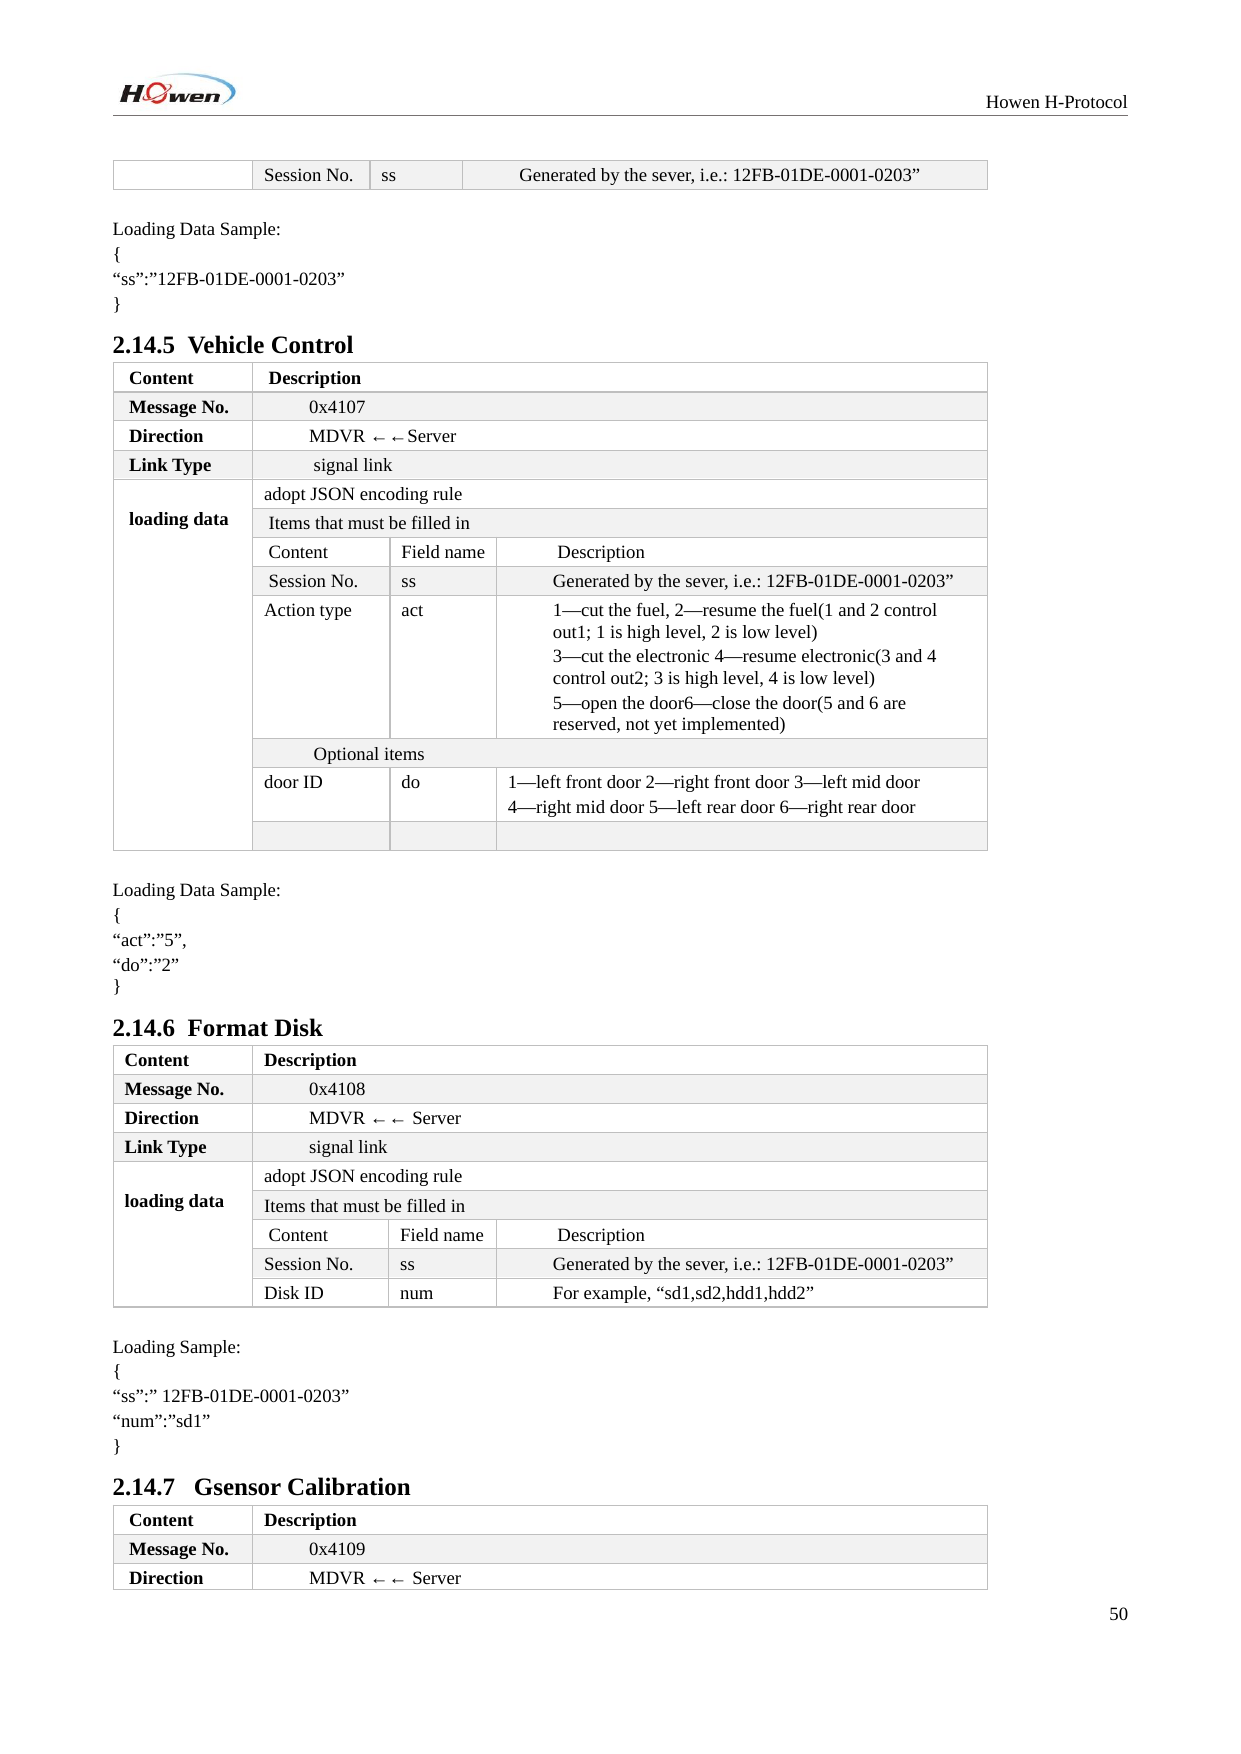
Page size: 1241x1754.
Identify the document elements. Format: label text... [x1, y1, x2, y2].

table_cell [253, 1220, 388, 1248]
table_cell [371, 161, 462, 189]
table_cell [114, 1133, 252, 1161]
text “num”:”sd1” [112, 1410, 1128, 1431]
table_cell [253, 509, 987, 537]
subtitle Gsensor Calibration [112, 1472, 1128, 1501]
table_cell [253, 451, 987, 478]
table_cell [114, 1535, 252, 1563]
subtitle Format Disk [112, 1013, 1128, 1042]
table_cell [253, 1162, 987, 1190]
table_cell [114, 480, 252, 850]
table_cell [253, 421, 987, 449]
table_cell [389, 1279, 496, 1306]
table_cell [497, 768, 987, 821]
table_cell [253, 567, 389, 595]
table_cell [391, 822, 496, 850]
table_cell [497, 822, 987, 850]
text { [112, 904, 1128, 926]
text “ss”:”12FB-01DE-0001-0203” [112, 268, 1128, 289]
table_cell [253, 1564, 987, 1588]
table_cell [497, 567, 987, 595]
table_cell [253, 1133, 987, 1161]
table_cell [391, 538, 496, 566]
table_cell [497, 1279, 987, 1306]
text Loading Sample: [112, 1336, 1128, 1357]
text “do”:”2” } [112, 953, 1128, 997]
subtitle Vehicle Control [112, 330, 1128, 359]
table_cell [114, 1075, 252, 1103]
text { [112, 1360, 1128, 1382]
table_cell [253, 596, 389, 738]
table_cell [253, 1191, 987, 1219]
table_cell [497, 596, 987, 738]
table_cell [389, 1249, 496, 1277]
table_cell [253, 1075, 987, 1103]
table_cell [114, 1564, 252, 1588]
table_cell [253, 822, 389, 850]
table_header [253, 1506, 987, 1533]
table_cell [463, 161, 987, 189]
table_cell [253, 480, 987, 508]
text “act”:”5”, [112, 929, 1128, 950]
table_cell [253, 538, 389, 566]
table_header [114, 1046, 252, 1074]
text } [112, 292, 1128, 314]
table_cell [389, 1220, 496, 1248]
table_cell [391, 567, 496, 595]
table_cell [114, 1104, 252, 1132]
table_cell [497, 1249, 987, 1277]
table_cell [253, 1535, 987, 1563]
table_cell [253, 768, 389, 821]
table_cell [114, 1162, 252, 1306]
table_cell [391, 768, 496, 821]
text { [112, 243, 1128, 264]
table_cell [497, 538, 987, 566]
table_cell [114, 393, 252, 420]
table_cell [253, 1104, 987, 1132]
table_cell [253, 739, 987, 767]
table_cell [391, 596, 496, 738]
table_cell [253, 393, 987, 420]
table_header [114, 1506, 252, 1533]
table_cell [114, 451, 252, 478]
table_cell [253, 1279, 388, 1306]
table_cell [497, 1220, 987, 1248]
text “ss”:” 12FB-01DE-0001-0203” [112, 1385, 1128, 1407]
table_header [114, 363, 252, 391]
picture [112, 66, 243, 114]
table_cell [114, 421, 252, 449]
text Loading Data Sample: [112, 218, 1128, 240]
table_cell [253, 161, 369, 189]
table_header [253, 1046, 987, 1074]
text Loading Data Sample: [112, 879, 1128, 901]
text } [112, 1435, 1128, 1456]
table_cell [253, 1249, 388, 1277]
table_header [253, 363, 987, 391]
